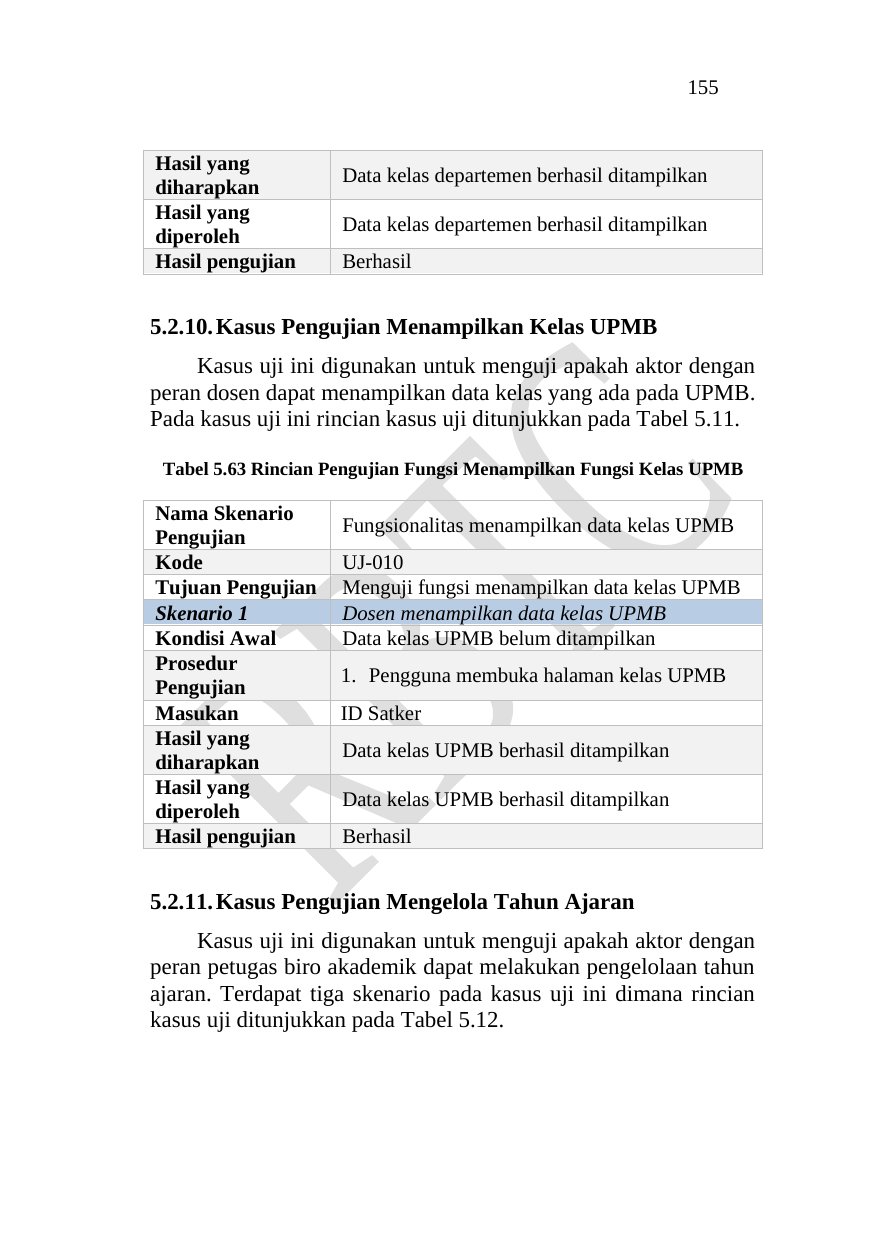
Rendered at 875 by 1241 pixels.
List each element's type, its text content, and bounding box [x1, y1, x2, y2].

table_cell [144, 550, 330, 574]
subtitle Kasus Pengujian Mengelola Tahun Ajaran [150, 888, 756, 914]
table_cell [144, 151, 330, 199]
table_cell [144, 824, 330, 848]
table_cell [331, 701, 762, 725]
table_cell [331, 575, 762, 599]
subtitle Kasus Pengujian Menampilkan Kelas UPMB [150, 313, 756, 340]
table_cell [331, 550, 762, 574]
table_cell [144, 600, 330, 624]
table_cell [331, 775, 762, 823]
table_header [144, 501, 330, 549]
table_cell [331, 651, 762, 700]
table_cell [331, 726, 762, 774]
text Kasus uji ini digunakan untuk menguji apakah aktor dengan peran dosen dapat menampilkan data kelas yang ada pada UPMB. Pada kasus uji ini rincian kasus uji ditunjukkan pada Tabel 5.11. [150, 352, 756, 431]
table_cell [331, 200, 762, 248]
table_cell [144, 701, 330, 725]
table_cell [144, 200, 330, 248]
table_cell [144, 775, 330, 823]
text Kasus uji ini digunakan untuk menguji apakah aktor dengan peran petugas biro akademik dapat melakukan pengelolaan tahun ajaran. Terdapat tiga skenario pada kasus uji ini dimana rincian kasus uji ditunjukkan pada Tabel 5.12. [150, 927, 756, 1032]
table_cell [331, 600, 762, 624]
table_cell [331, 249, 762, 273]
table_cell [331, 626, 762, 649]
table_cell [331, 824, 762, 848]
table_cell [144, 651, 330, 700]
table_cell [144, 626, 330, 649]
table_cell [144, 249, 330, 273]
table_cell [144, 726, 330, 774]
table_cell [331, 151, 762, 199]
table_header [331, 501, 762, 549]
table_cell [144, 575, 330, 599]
